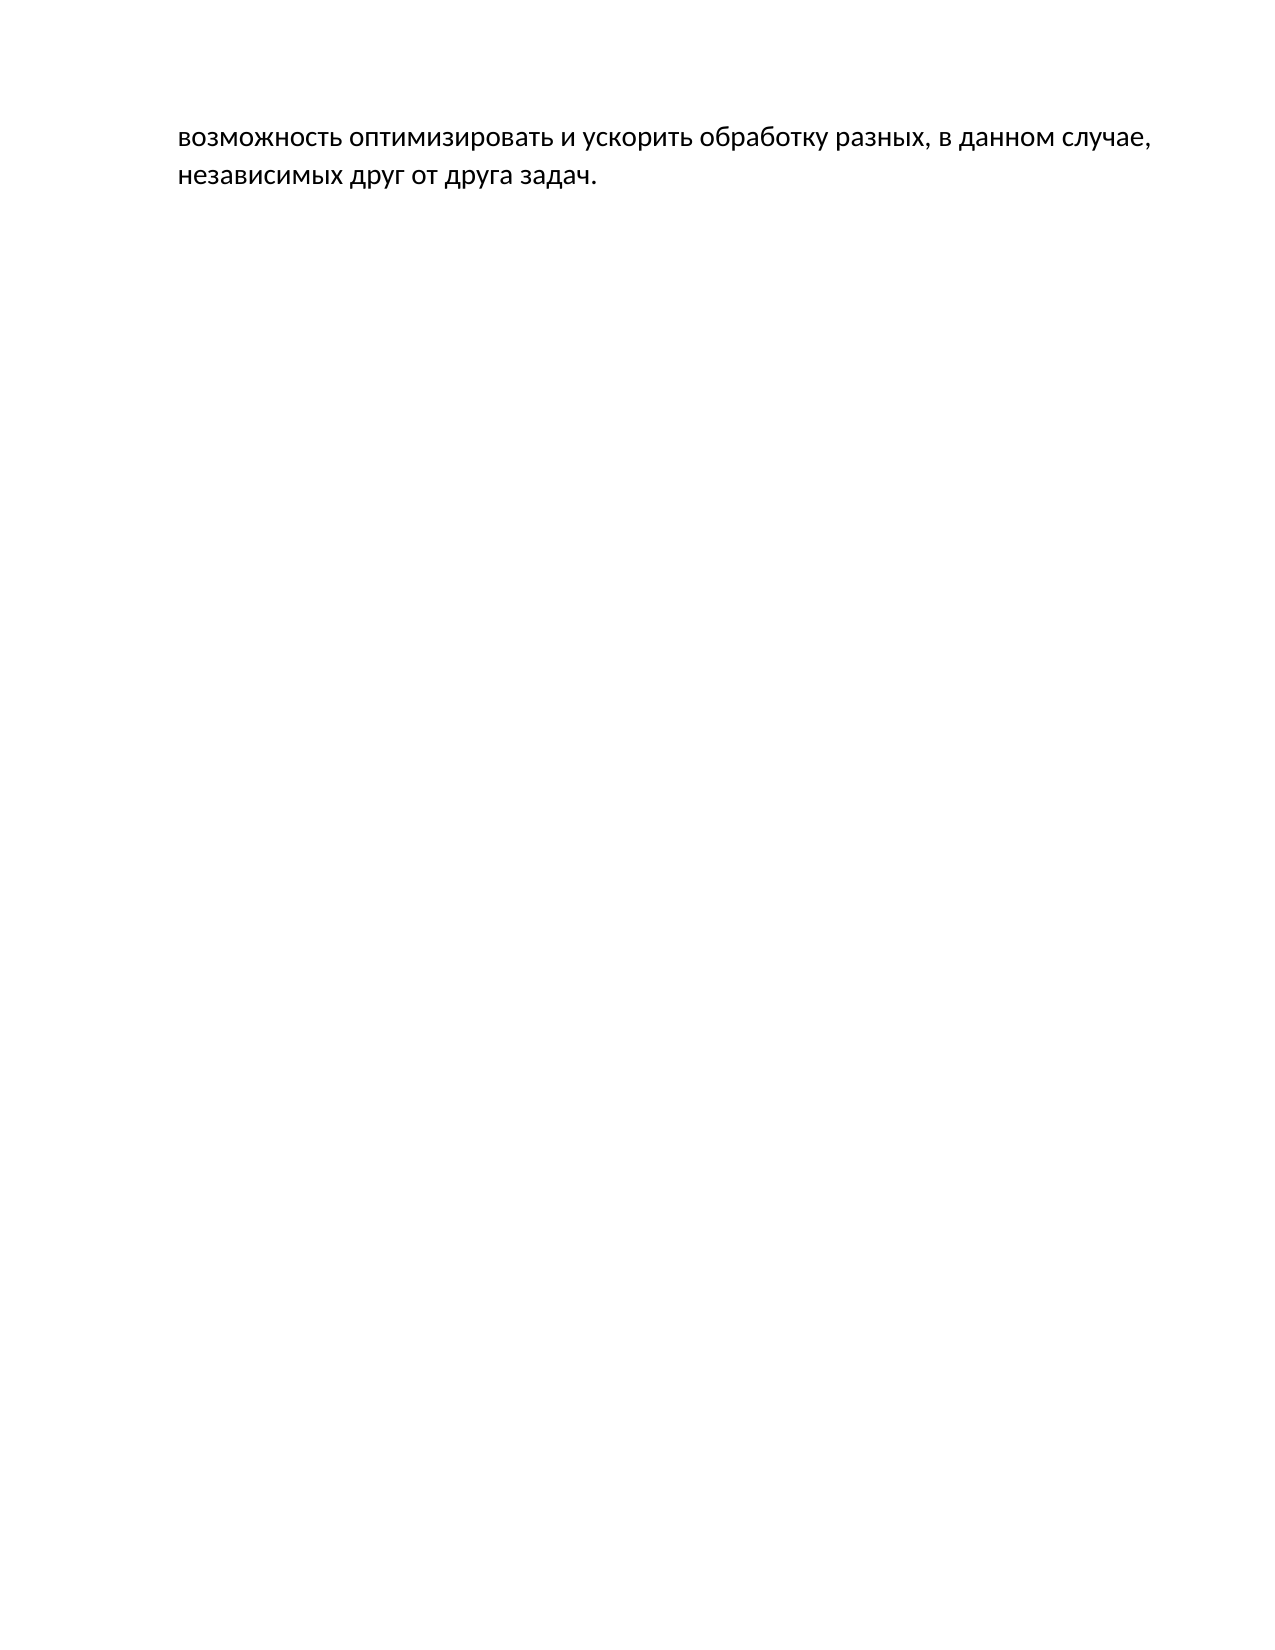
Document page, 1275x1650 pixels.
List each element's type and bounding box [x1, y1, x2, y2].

text [177, 118, 1186, 191]
